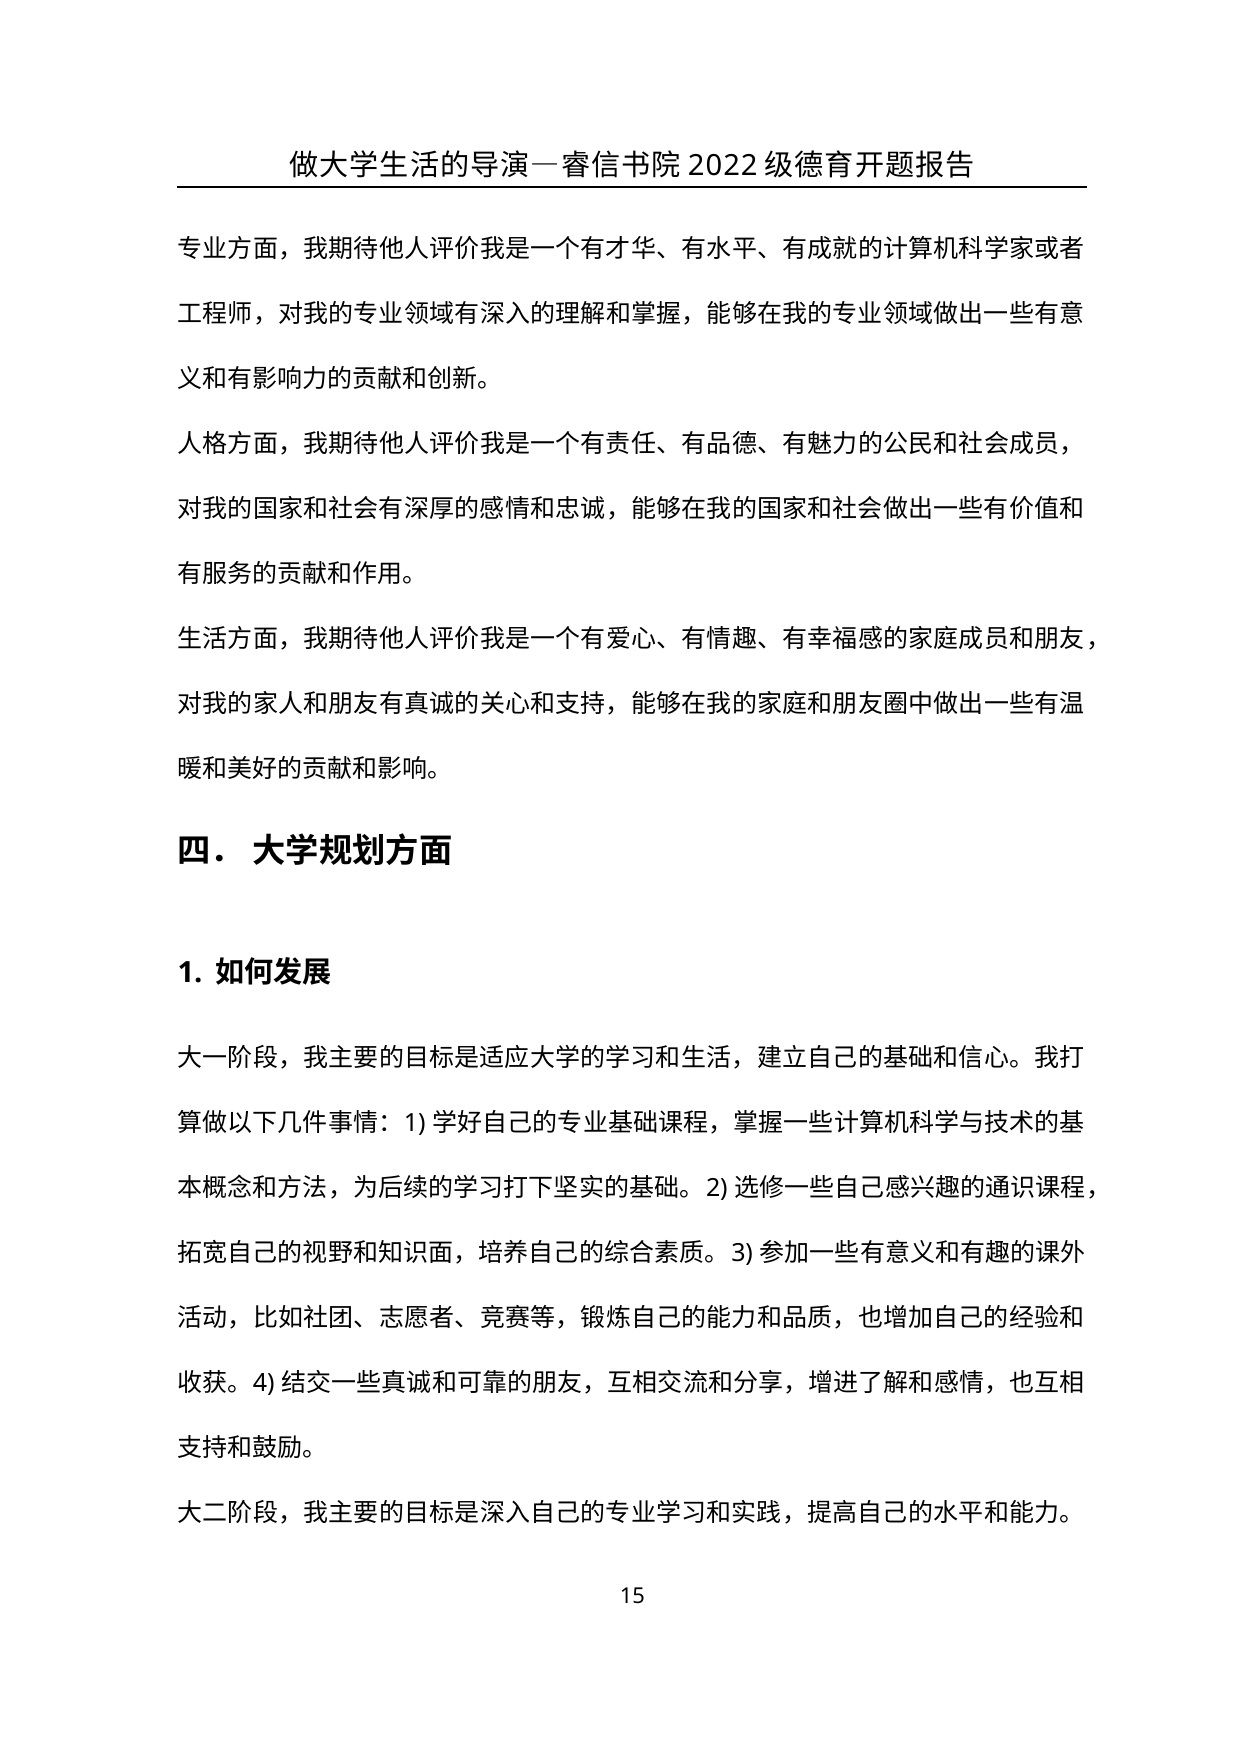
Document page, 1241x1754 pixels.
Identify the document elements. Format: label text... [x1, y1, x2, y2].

text 大一阶段，我主要的目标是适应大学的学习和生活，建立自己的基础和信心。我打算做以下几件事情：1) 学好自己的专业基础课程，掌握一些计算机科学与技术的基本概念和方法，为后续的学习打下坚实的基础。2) 选修一些自己感兴趣的通识课程，拓宽自己的视野和知识面，培养自己的综合素质。3) 参加一些有意义和有趣的课外活动，比如社团、志愿者、竞赛等，锻炼自己的能力和品质，也增加自己的经验和收获。4) 结交一些真诚和可靠的朋友，互相交流和分享，增进了解和感情，也互相支持和鼓励。 [177, 1023, 1087, 1478]
text 专业方面，我期待他人评价我是一个有才华、有水平、有成就的计算机科学家或者工程师，对我的专业领域有深入的理解和掌握，能够在我的专业领域做出一些有意义和有影响力的贡献和创新。 [177, 214, 1087, 409]
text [177, 1478, 1087, 1543]
list 大学规划方面 [177, 815, 1087, 880]
list 如何发展 [177, 937, 1087, 1002]
text 人格方面，我期待他人评价我是一个有责任、有品德、有魅力的公民和社会成员，对我的国家和社会有深厚的感情和忠诚，能够在我的国家和社会做出一些有价值和有服务的贡献和作用。 [177, 409, 1087, 604]
text 生活方面，我期待他人评价我是一个有爱心、有情趣、有幸福感的家庭成员和朋友，对我的家人和朋友有真诚的关心和支持，能够在我的家庭和朋友圈中做出一些有温暖和美好的贡献和影响。 [177, 604, 1087, 799]
